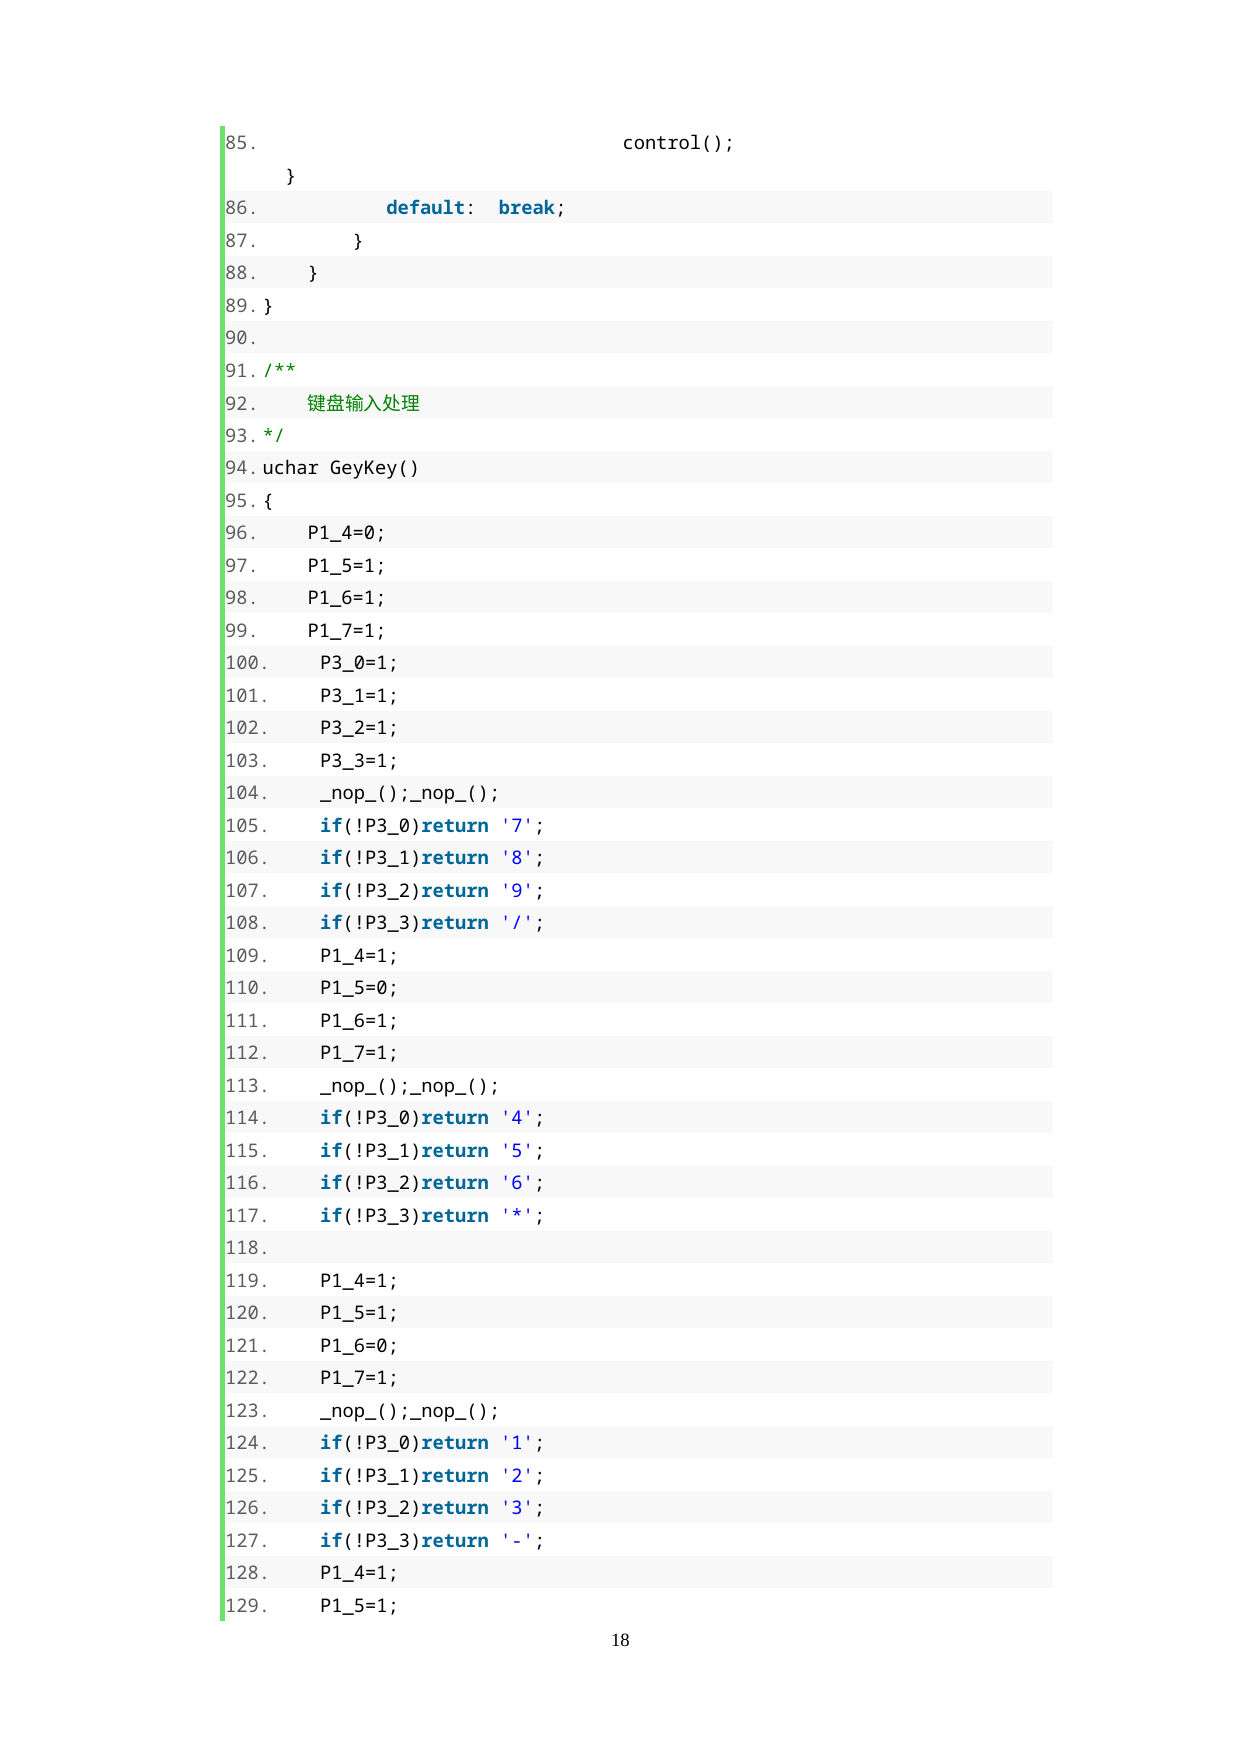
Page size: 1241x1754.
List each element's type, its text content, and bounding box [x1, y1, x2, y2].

list if(!P3_0)return '4'; [225, 1101, 1053, 1133]
list control(); } [225, 126, 1053, 191]
list P1_5=1; [225, 1296, 1053, 1328]
list } [225, 223, 1053, 256]
list if(!P3_2)return '3'; [225, 1491, 1053, 1523]
list P3_0=1; [225, 646, 1053, 678]
list P1_5=1; [225, 548, 1053, 581]
list if(!P3_1)return '8'; [225, 841, 1053, 873]
list P3_1=1; [225, 678, 1053, 711]
list _nop_();_nop_(); [225, 1068, 1053, 1101]
list P3_3=1; [225, 743, 1053, 776]
list _nop_();_nop_(); [225, 1393, 1053, 1426]
list if(!P3_3)return '-'; [225, 1523, 1053, 1556]
list 键盘输入处理 [225, 386, 1053, 418]
list default: break; [225, 191, 1053, 223]
list P3_2=1; [225, 711, 1053, 743]
list { [225, 483, 1053, 516]
list _nop_();_nop_(); [225, 776, 1053, 808]
list P1_4=1; [225, 1263, 1053, 1296]
list P1_7=1; [225, 1361, 1053, 1393]
list } [225, 256, 1053, 288]
list if(!P3_0)return '7'; [225, 808, 1053, 841]
list P1_6=0; [225, 1328, 1053, 1361]
list P1_4=1; [225, 1556, 1053, 1588]
list if(!P3_2)return '9'; [225, 873, 1053, 906]
list P1_4=1; [225, 938, 1053, 971]
list P1_7=1; [225, 613, 1053, 646]
list P1_6=1; [225, 1003, 1053, 1036]
list if(!P3_2)return '6'; [225, 1166, 1053, 1198]
list } [225, 288, 1053, 321]
list uchar GeyKey() [225, 451, 1053, 483]
list P1_5=1; [225, 1588, 1053, 1621]
list if(!P3_1)return '5'; [225, 1133, 1053, 1166]
list /** [225, 353, 1053, 386]
list P1_4=0; [225, 516, 1053, 548]
list if(!P3_3)return '*'; [225, 1198, 1053, 1231]
list */ [225, 418, 1053, 451]
list P1_5=0; [225, 971, 1053, 1003]
list if(!P3_3)return '/'; [225, 906, 1053, 938]
list P1_6=1; [225, 581, 1053, 613]
list P1_7=1; [225, 1036, 1053, 1068]
list if(!P3_0)return '1'; [225, 1426, 1053, 1458]
list if(!P3_1)return '2'; [225, 1458, 1053, 1491]
